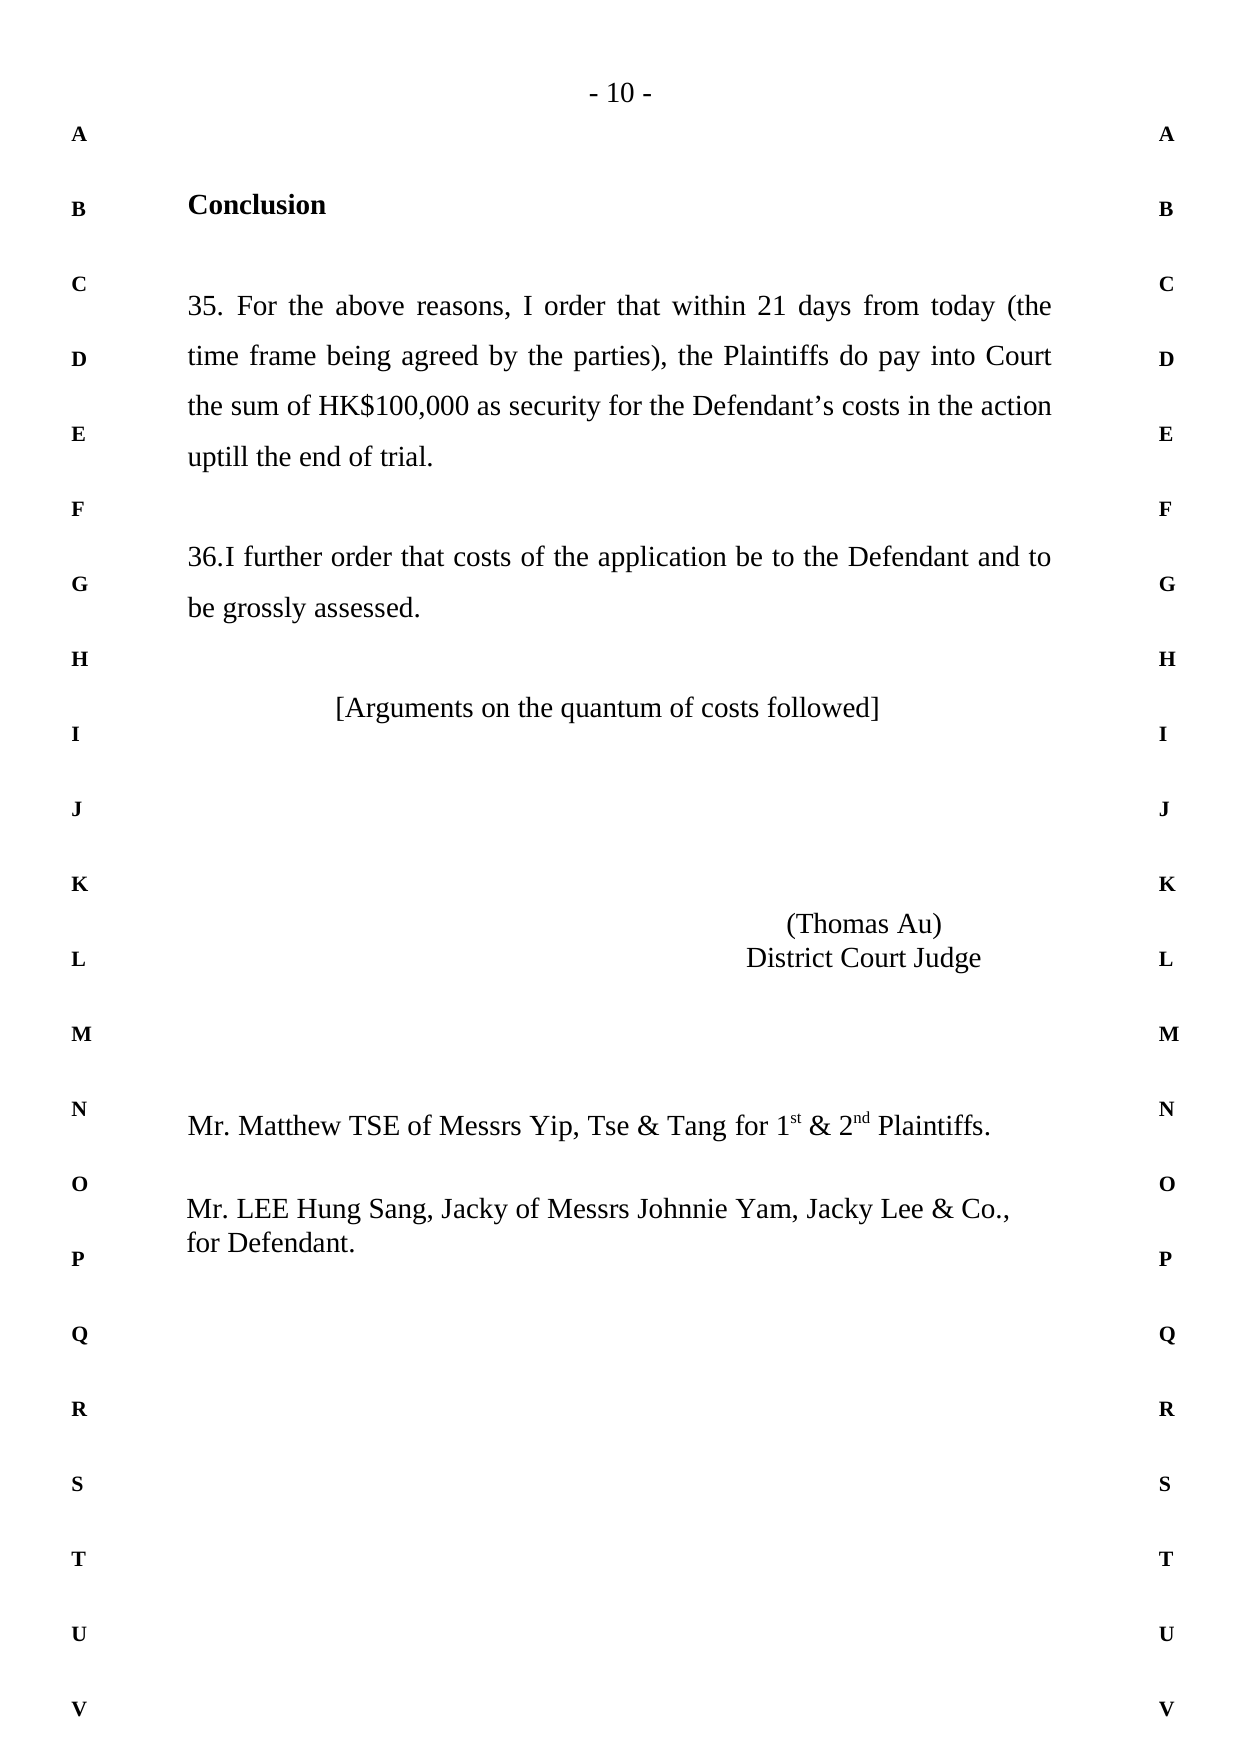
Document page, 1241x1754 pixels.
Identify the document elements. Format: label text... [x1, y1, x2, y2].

text for Defendant. [186, 1225, 1053, 1259]
subtitle Conclusion [187, 187, 1053, 221]
text Mr. LEE Hung Sang, Jacky of Messrs Johnnie Yam, Jacky Lee & Co., [186, 1192, 1053, 1225]
text Mr. Matthew TSE of Messrs Yip, Tse & Tang for 1st & 2nd Plaintiffs. [187, 1108, 1053, 1141]
list I further order that costs of the application be to the Defendant and to be grossly assessed. [187, 540, 1053, 623]
subtitle (Thomas Au) [675, 907, 1053, 940]
text District Court Judge [675, 940, 1053, 974]
text [Arguments on the quantum of costs followed] [261, 691, 1053, 724]
list For the above reasons, I order that within 21 days from today (the time frame being agreed by the parties), the Plaintiffs do pay into Court the sum of HK$100,000 as security for the Defendant’s costs in the action uptill the end of trial. [187, 288, 1053, 473]
